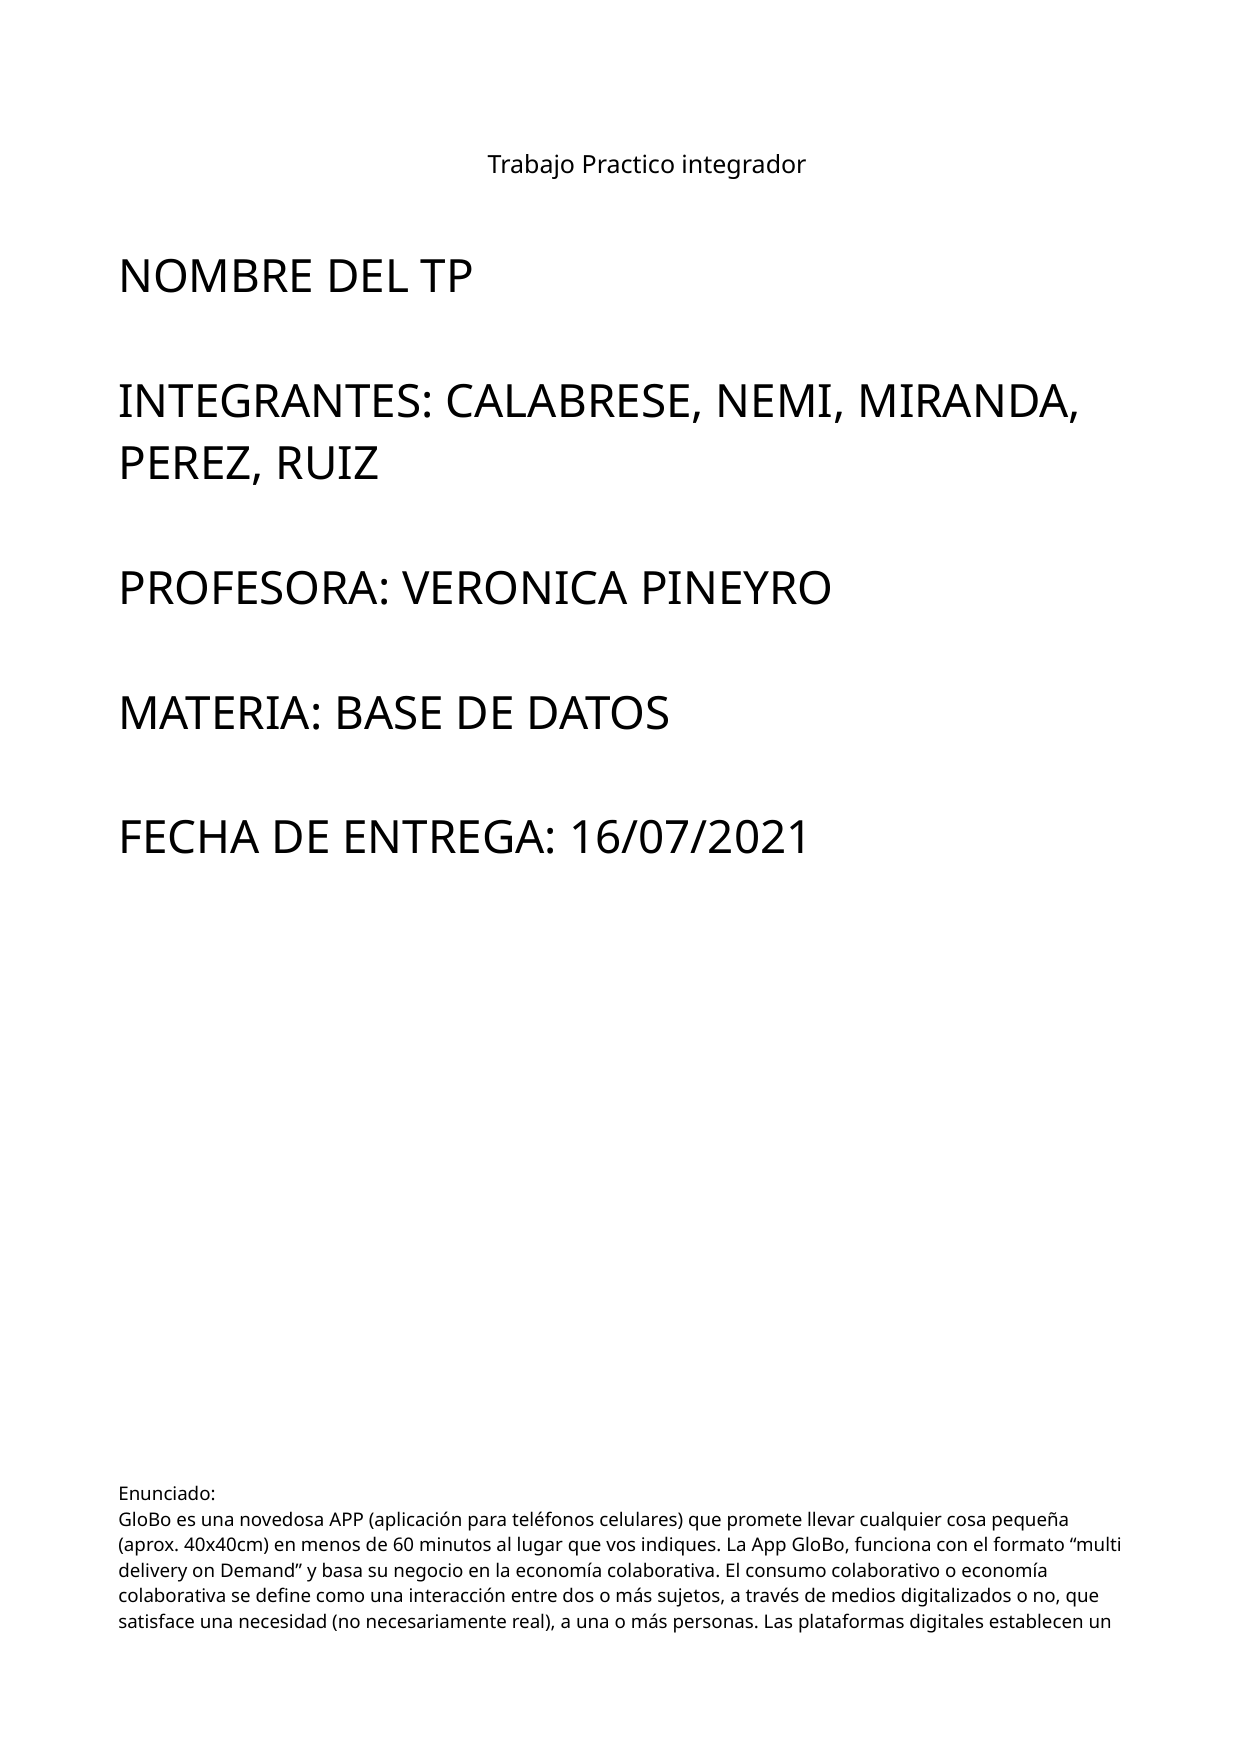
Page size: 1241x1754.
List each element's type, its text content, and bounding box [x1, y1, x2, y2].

text Enunciado: [118, 1480, 1122, 1506]
text INTEGRANTES: CALABRESE, NEMI, MIRANDA, PEREZ, RUIZ [118, 368, 1122, 493]
text MATERIA: BASE DE DATOS [118, 680, 1122, 742]
text Trabajo Practico integrador [118, 147, 1122, 181]
text PROFESORA: VERONICA PINEYRO [118, 555, 1122, 618]
text NOMBRE DEL TP [118, 243, 1122, 306]
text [118, 1506, 1122, 1633]
text FECHA DE ENTREGA: 16/07/2021 [118, 805, 1122, 867]
